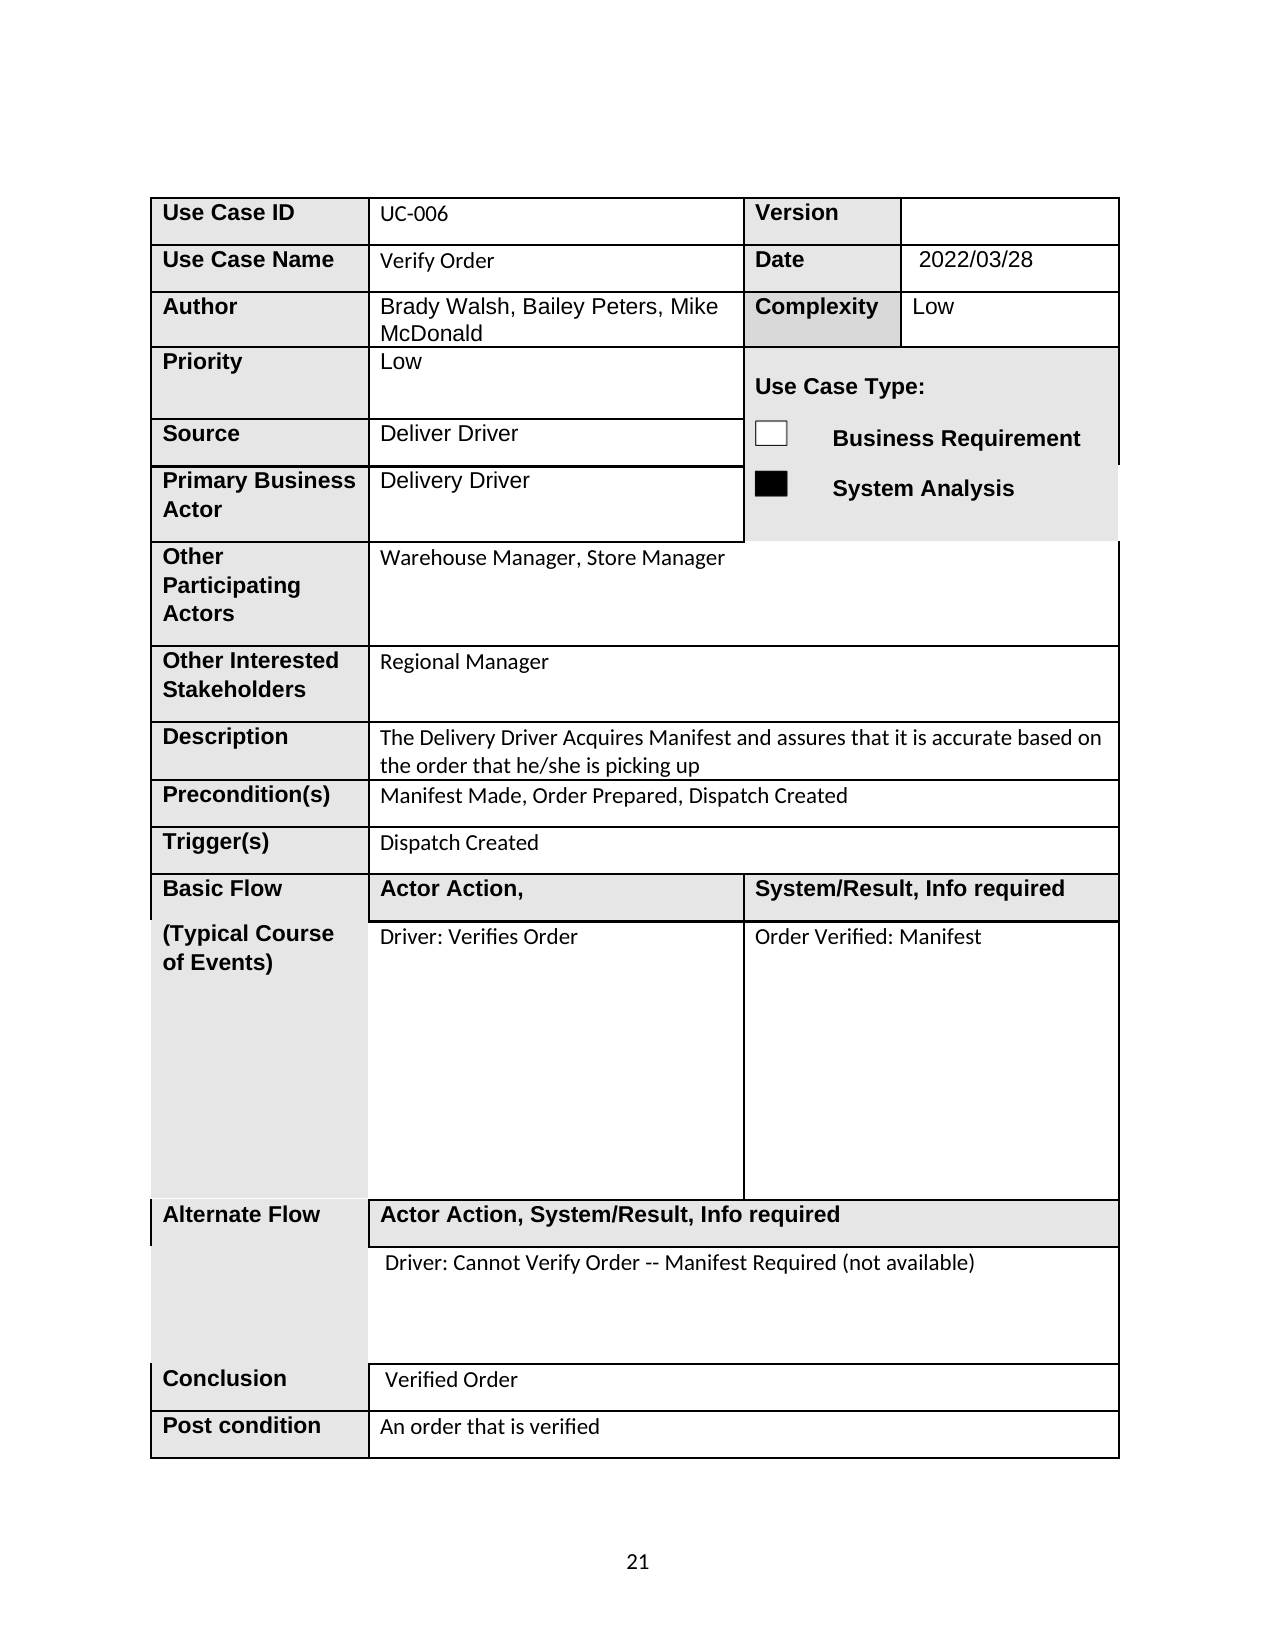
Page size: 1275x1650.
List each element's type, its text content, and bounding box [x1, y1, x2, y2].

table_cell Low [902, 293, 1118, 346]
table_cell Business Requirement System Analysis [745, 418, 1118, 541]
table_header Use Case ID [152, 199, 368, 244]
picture [754, 420, 788, 447]
table_cell Priority [152, 348, 368, 418]
table_header [902, 199, 1118, 244]
table_cell Order Verified: Manifest [745, 923, 1118, 1198]
table_cell Description [152, 723, 368, 779]
table_cell Basic Flow (Typical Course of Events) [151, 875, 368, 1198]
table_cell Date [745, 246, 900, 291]
table_cell System/Result, Info required [745, 875, 1118, 920]
table_cell Delivery Driver [370, 468, 743, 541]
table_cell Trigger(s) [152, 828, 368, 873]
table_cell Precondition(s) [152, 781, 368, 826]
table_cell Low [370, 348, 743, 418]
table_cell Deliver Driver [370, 420, 743, 465]
table_cell Source [152, 420, 368, 465]
table_cell Conclusion [152, 1363, 368, 1410]
table_cell Brady Walsh, Bailey Peters, Mike McDonald [370, 293, 743, 346]
table_cell Primary Business Actor [152, 468, 368, 541]
table_cell Other Participating Actors [152, 543, 368, 645]
table_cell Warehouse Manager, Store Manager [370, 541, 1118, 645]
picture [754, 470, 788, 497]
table_cell An order that is verified [370, 1412, 1118, 1457]
table_header UC-006 [370, 199, 743, 244]
table_cell Regional Manager [370, 647, 1118, 721]
table_cell Author [152, 293, 368, 346]
table_cell The Delivery Driver Acquires Manifest and assures that it is accurate based on the order that he/she is picking up [370, 723, 1118, 779]
table_header Version [745, 199, 900, 244]
table_cell Use Case Name [152, 246, 368, 291]
table_cell Actor Action, System/Result, Info required [370, 1201, 1118, 1246]
table_cell Driver: Verifies Order [369, 923, 743, 1198]
table_cell Complexity [745, 293, 900, 346]
table_cell Driver: Cannot Verify Order -- Manifest Required (not available) [369, 1248, 1118, 1363]
table_cell Post condition [152, 1412, 368, 1457]
table_cell Manifest Made, Order Prepared, Dispatch Created [370, 781, 1118, 826]
table_cell Other Interested Stakeholders [152, 647, 368, 721]
table_cell Verify Order [370, 246, 743, 291]
table_cell Actor Action, [370, 875, 743, 920]
table_cell Dispatch Created [370, 828, 1118, 873]
table_cell Use Case Type: [745, 348, 1118, 418]
table_cell 2022/03/28 [902, 246, 1118, 291]
table_cell Alternate Flow [151, 1199, 368, 1363]
table_cell Verified Order [370, 1365, 1118, 1410]
